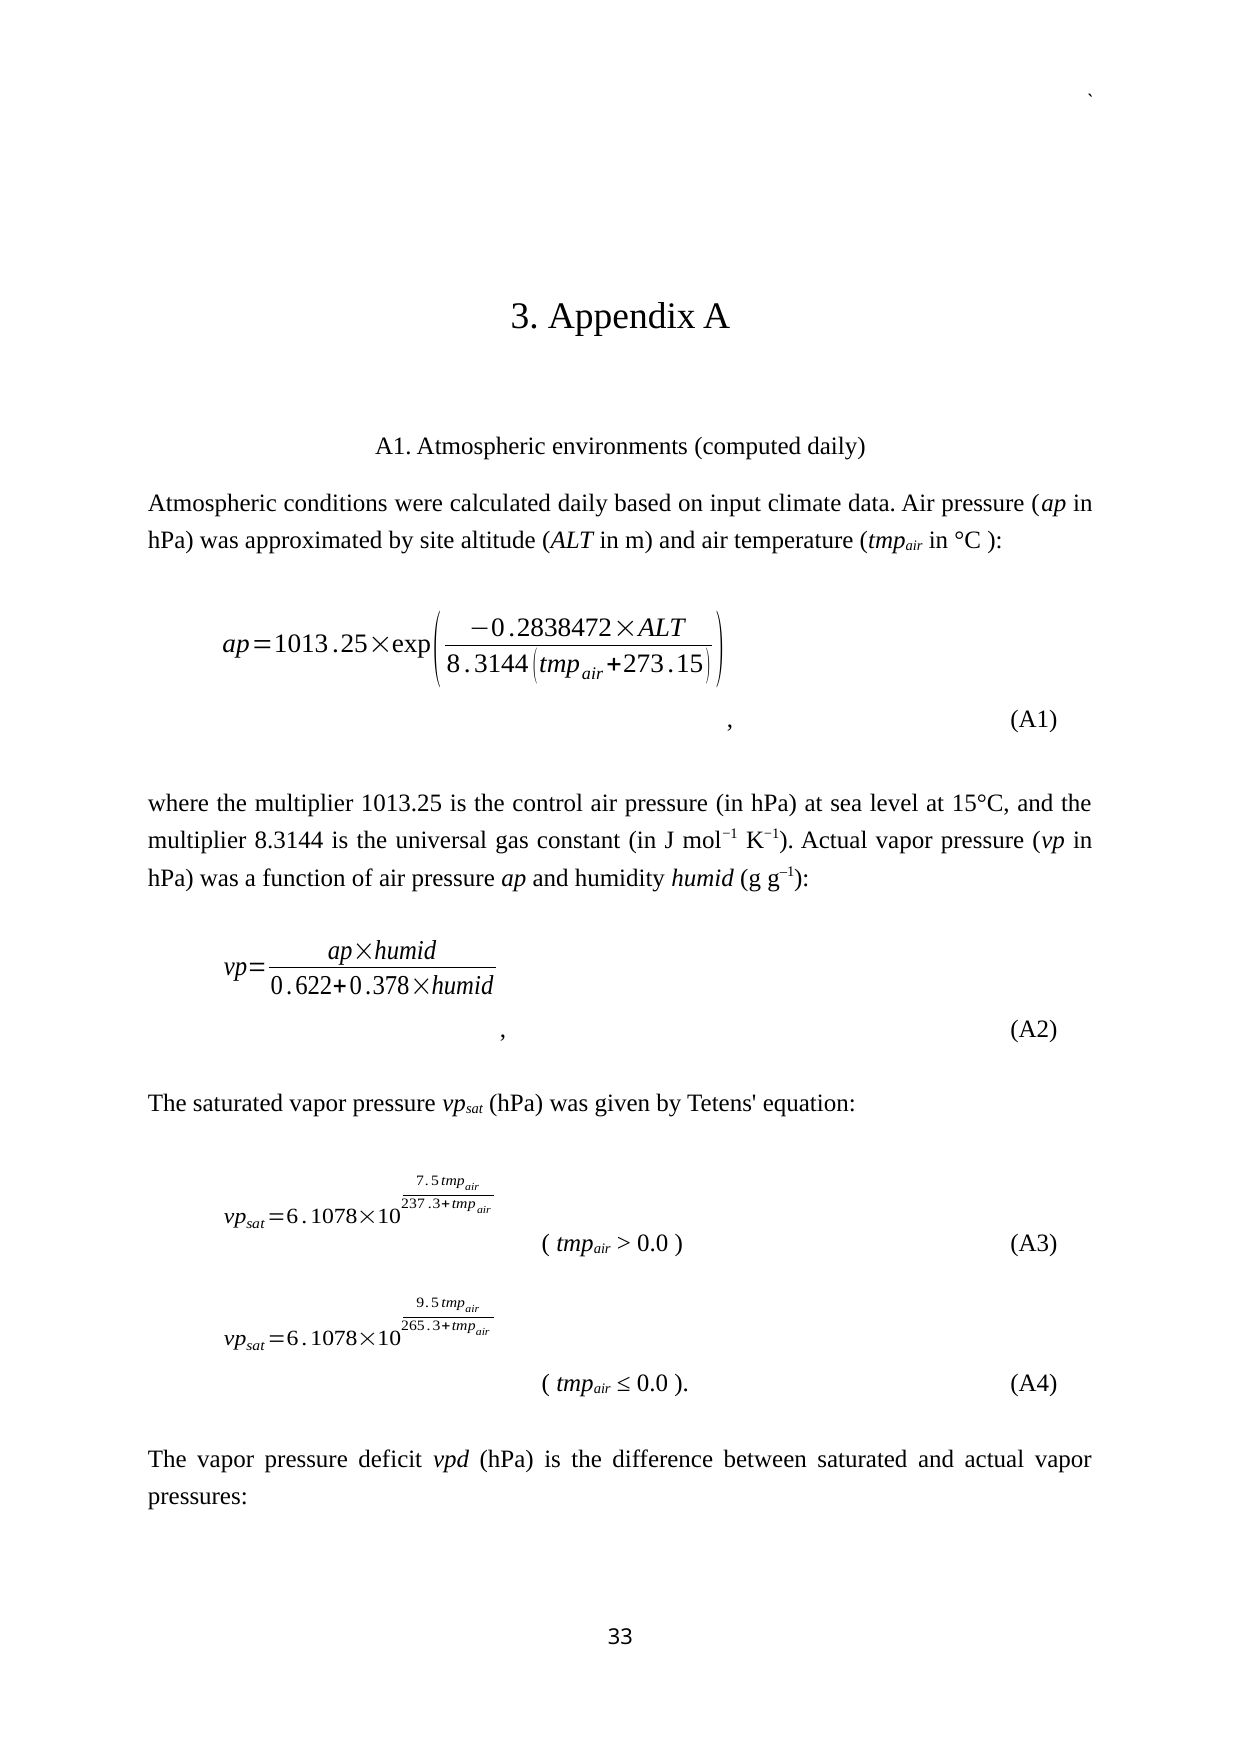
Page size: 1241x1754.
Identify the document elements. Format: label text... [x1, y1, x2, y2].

text ( tmpair ≤ 0.0 ). (A4) [222, 1289, 1092, 1402]
subtitle A1. Atmospheric environments (computed daily) [148, 427, 1092, 464]
subtitle Appendix A [148, 277, 1092, 352]
text , (A1) [222, 596, 1092, 746]
text Atmospheric conditions were calculated daily based on input climate data. Air pressure (ap in hPa) was approximated by site altitude (ALT in m) and air temperature (tmpair in °C ): [148, 483, 1092, 558]
text The vapor pressure deficit vpd (hPa) is the difference between saturated and actual vapor pressures: [148, 1439, 1092, 1514]
text The saturated vapor pressure vpsat (hPa) was given by Tetens' equation: [148, 1083, 1092, 1121]
text , (A2) [222, 933, 1092, 1046]
text ( tmpair > 0.0 ) (A3) [222, 1158, 1092, 1271]
text where the multiplier 1013.25 is the control air pressure (in hPa) at sea level at 15°C, and the multiplier 8.3144 is the universal gas constant (in J mol−1 K−1). Actual vapor pressure (vp in hPa) was a function of air pressure ap and humidity humid (g g–1): [148, 783, 1092, 896]
